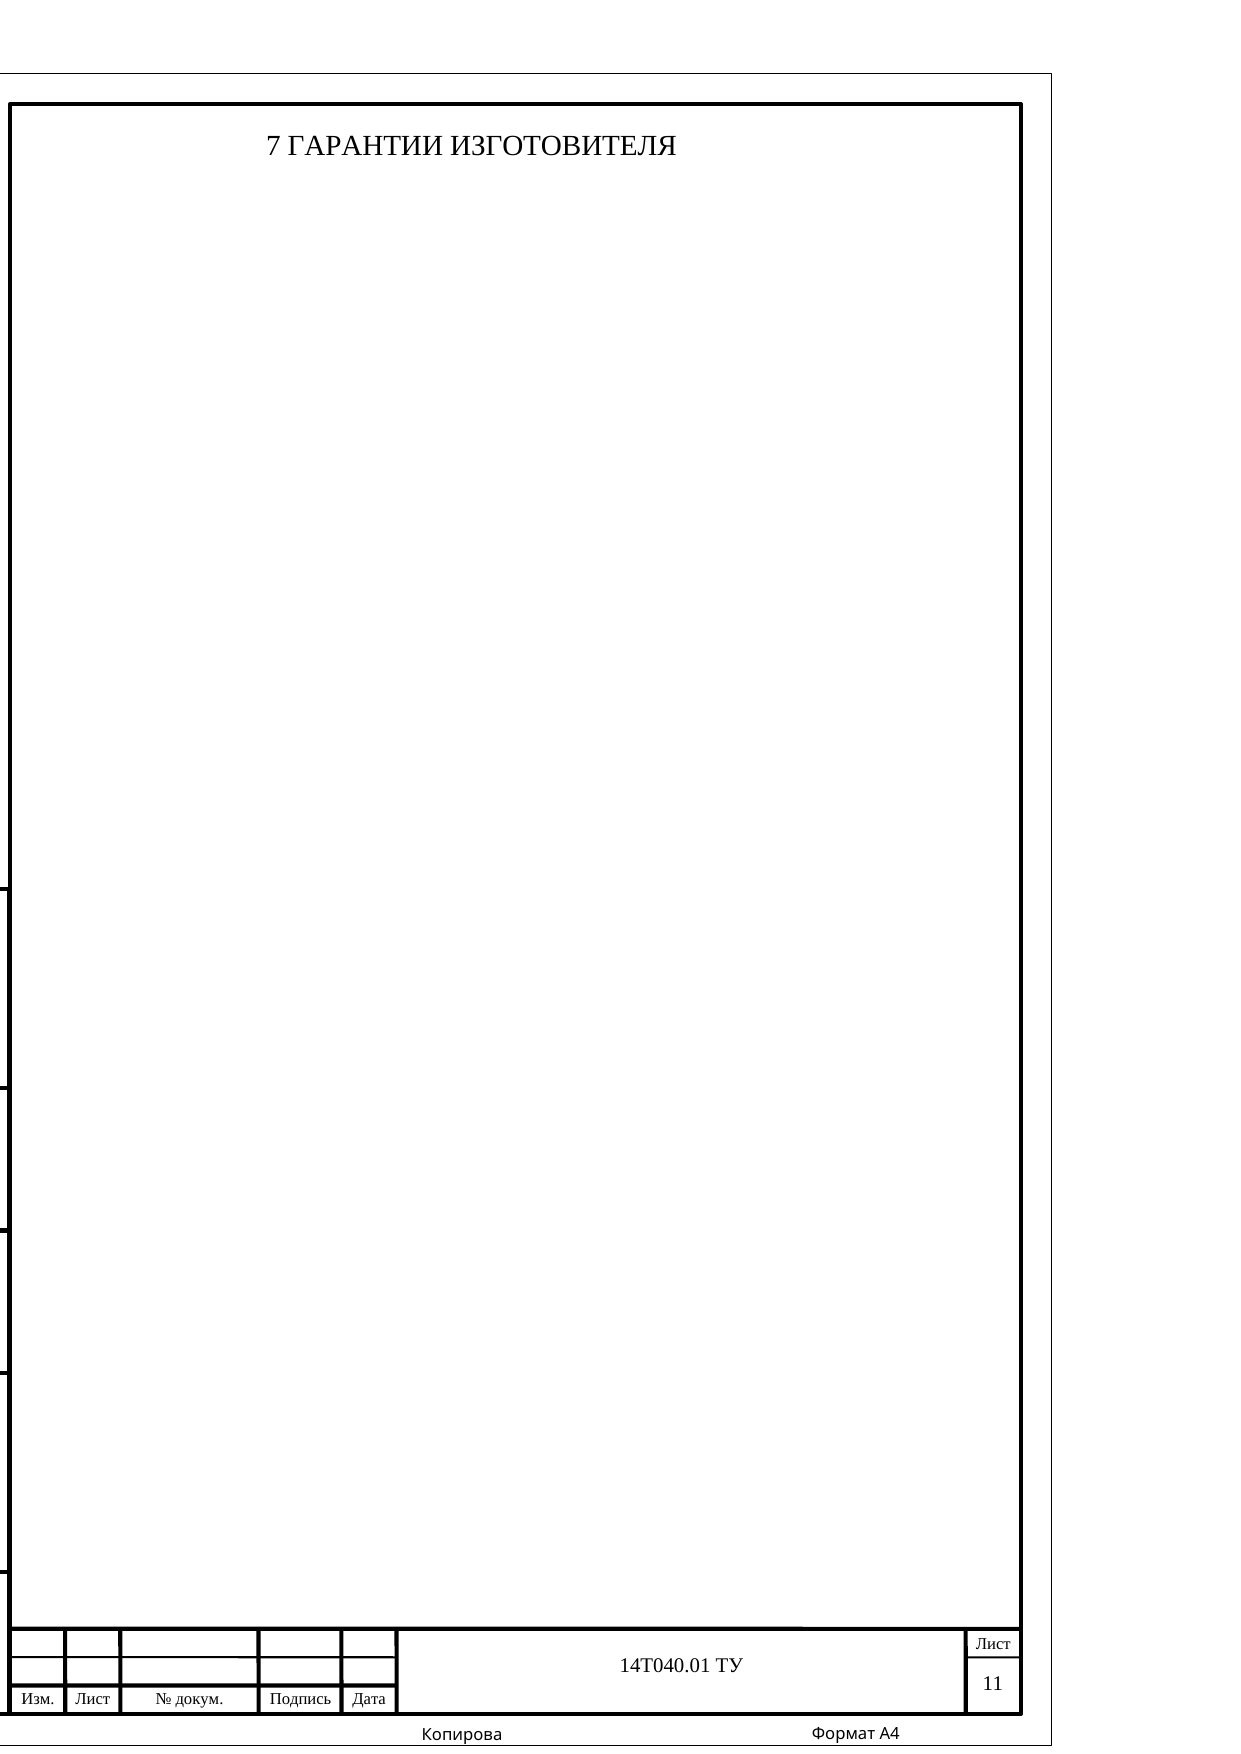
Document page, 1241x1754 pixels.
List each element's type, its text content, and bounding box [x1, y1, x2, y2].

text 7 ГАРАНТИИ ИЗГОТОВИТЕЛЯ [192, 128, 1122, 162]
